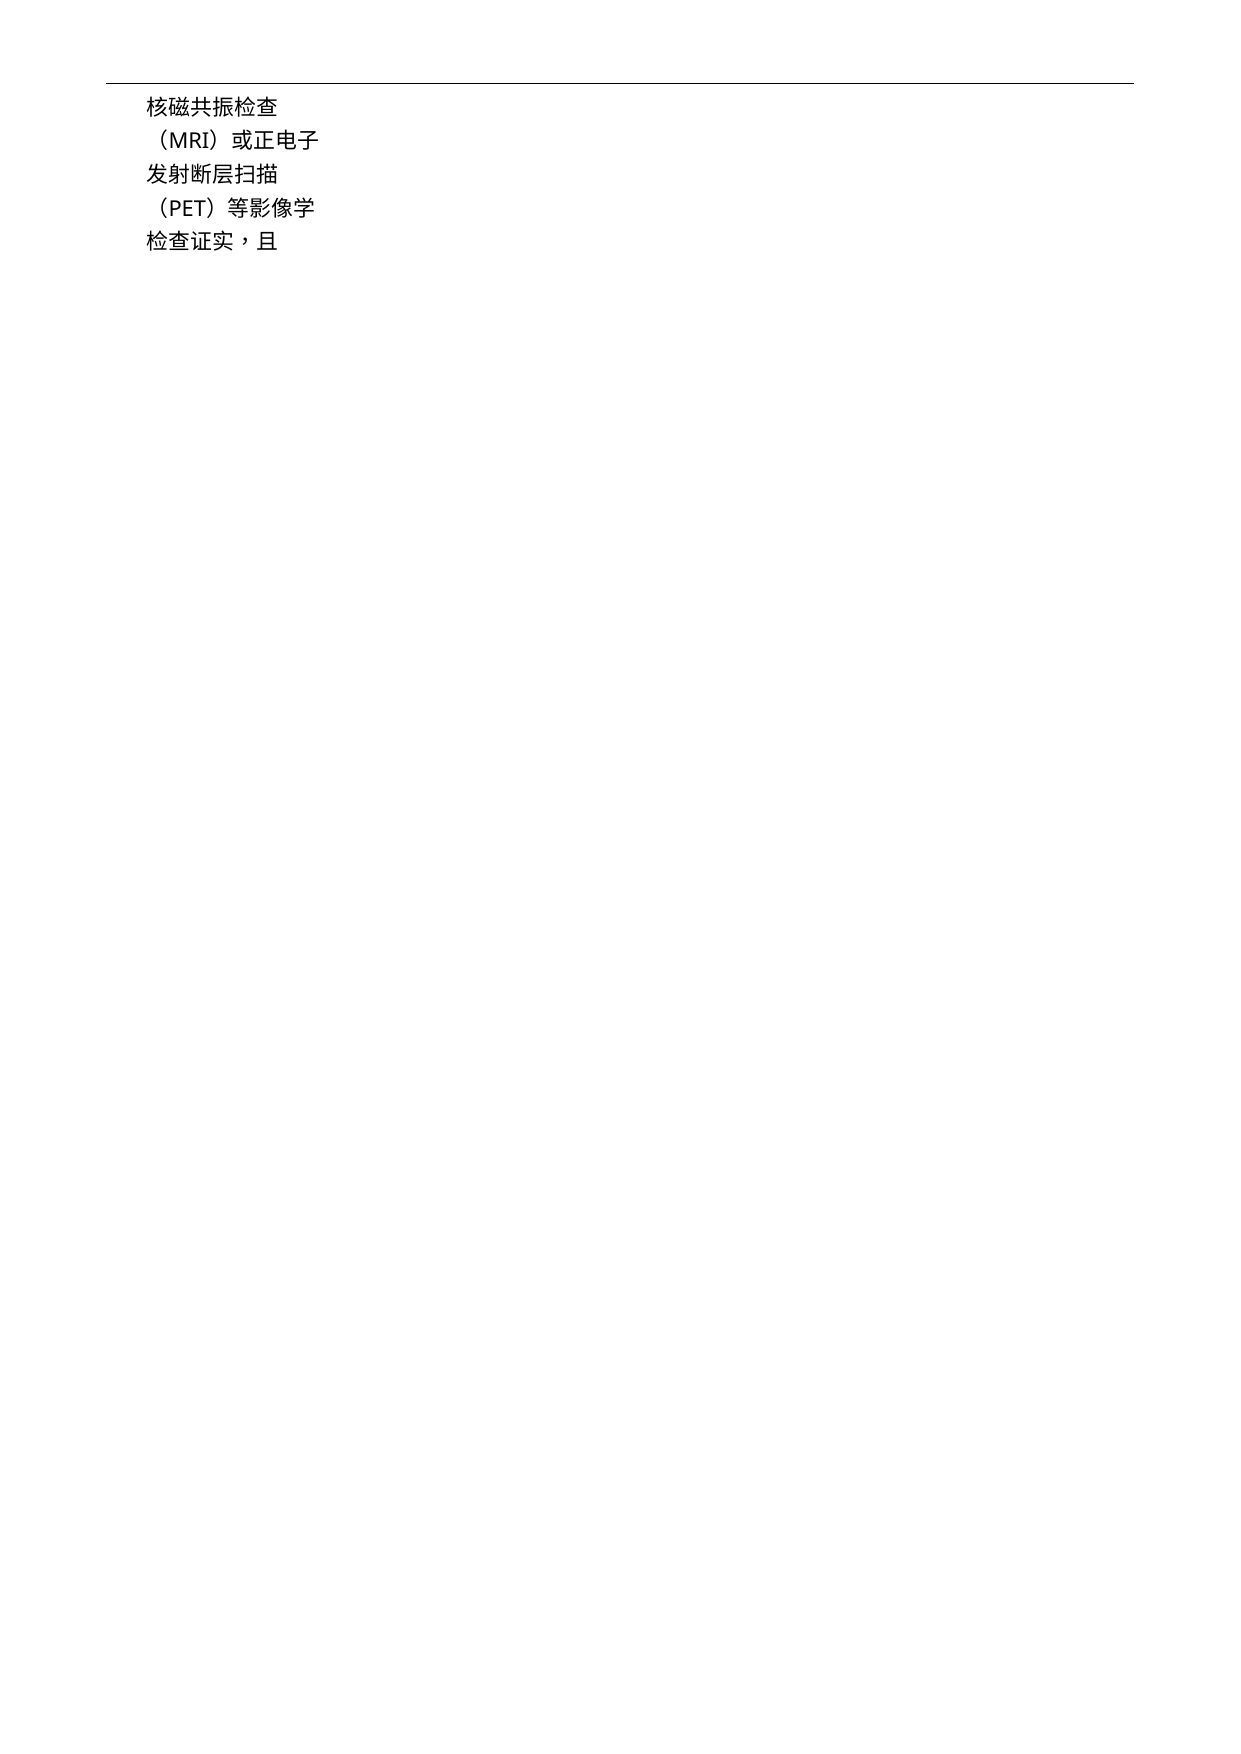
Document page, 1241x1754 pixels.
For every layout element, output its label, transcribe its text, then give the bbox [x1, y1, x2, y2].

text 被保险人因脑及脊髓内的脱髓鞘病变而出现神经系统多灶性（多发性）多时相（至少 6 个月以内有两次及以上的发作）的病变，须由计算机断层扫描（CT）、核磁共振检查（MRI）或正电子发射断层扫描（PET）等影像学检查证实，且 [146, 92, 336, 256]
